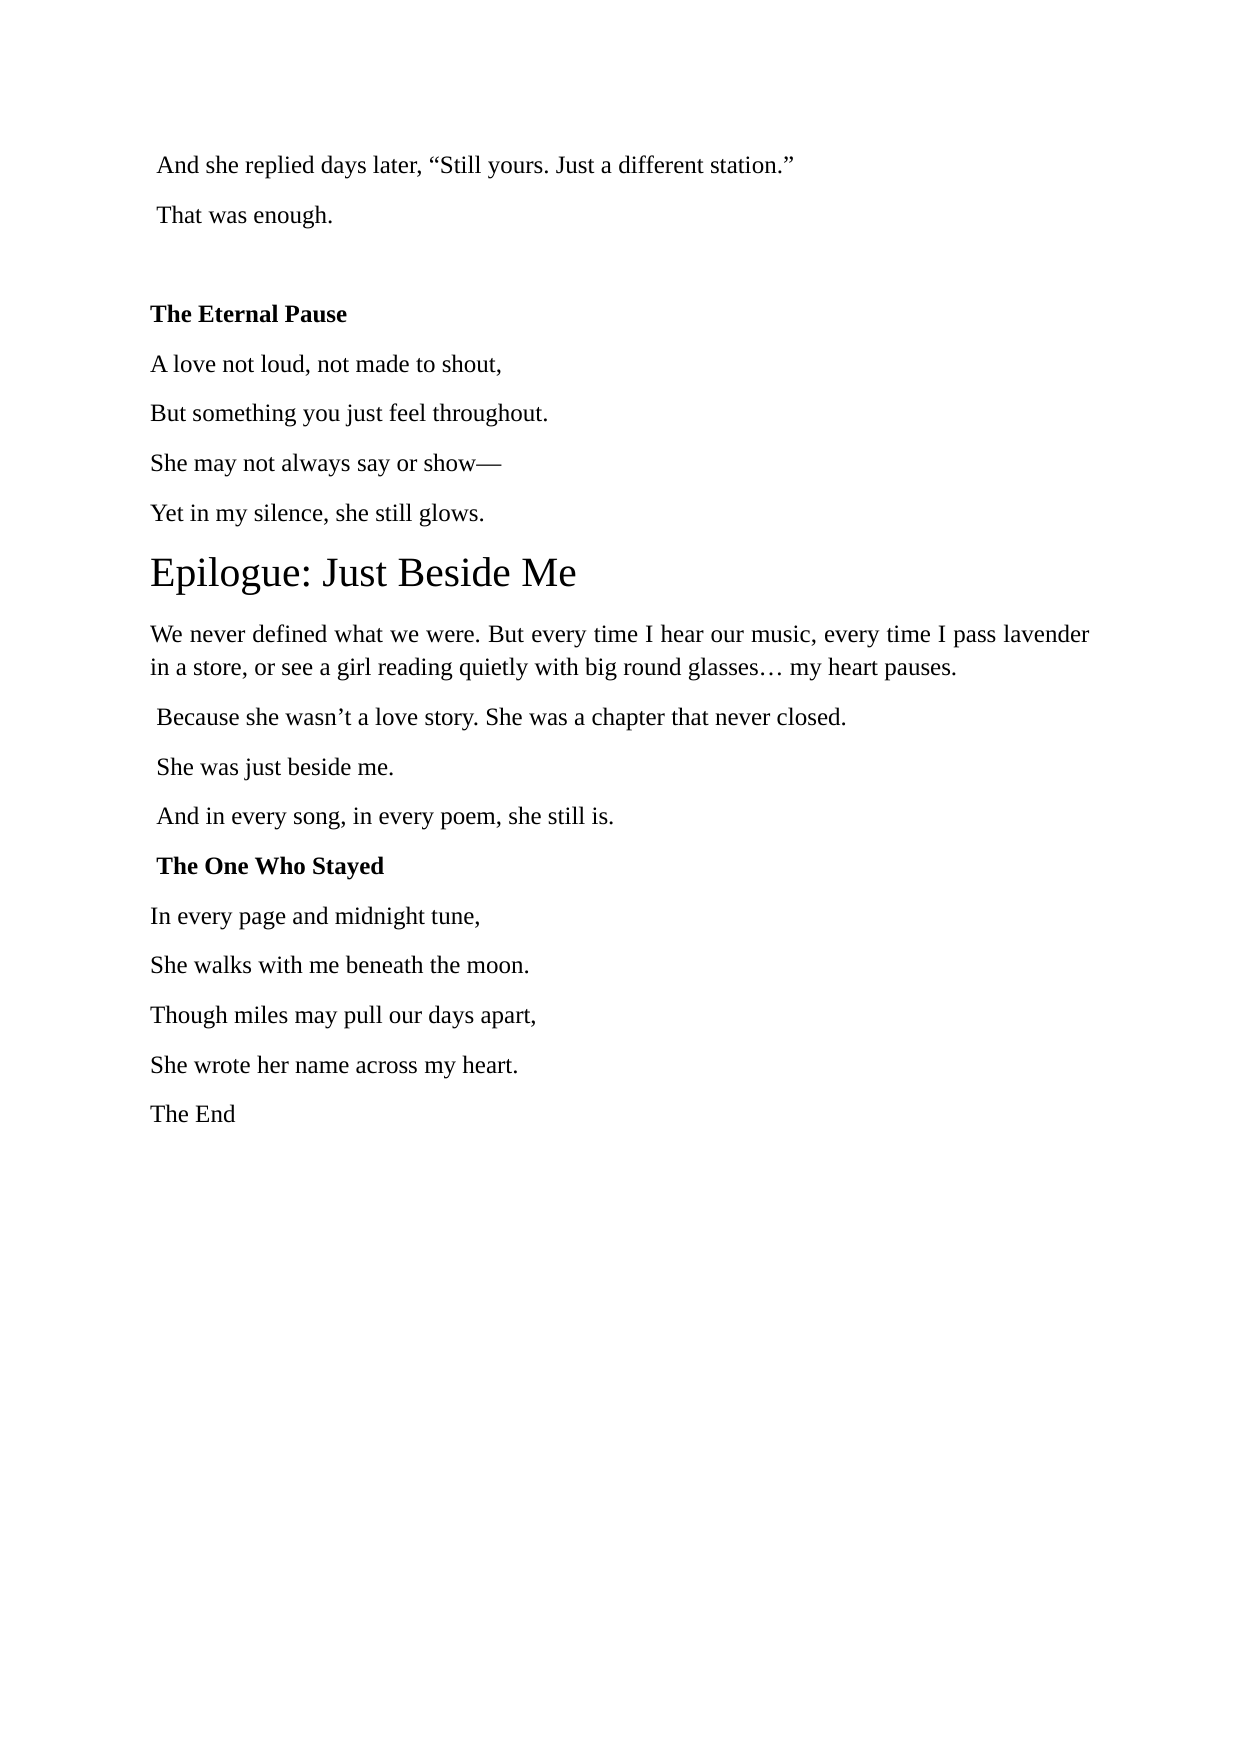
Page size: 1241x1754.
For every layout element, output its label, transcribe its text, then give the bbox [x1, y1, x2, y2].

text Because she wasn’t a love story. She was a chapter that never closed. [150, 702, 1090, 731]
text Epilogue: Just Beside Me [150, 547, 1090, 595]
text She was just beside me. [150, 752, 1090, 780]
text The One Who Stayed [150, 851, 1090, 880]
text And she replied days later, “Still yours. Just a different station.” [150, 150, 1090, 179]
text We never defined what we were. But every time I hear our music, every time I pass lavender in a store, or see a girl reading quietly with big round glasses… my heart pauses. [150, 619, 1090, 681]
text A love not loud, not made to shout, [150, 349, 1090, 377]
text The End [150, 1099, 1090, 1128]
text But something you just feel throughout. [150, 398, 1090, 427]
text Though miles may pull our days apart, [150, 1000, 1090, 1029]
text That was enough. [150, 200, 1090, 228]
text She wrote her name across my heart. [150, 1050, 1090, 1078]
text Yet in my silence, she still glows. [150, 498, 1090, 527]
text She walks with me beneath the moon. [150, 950, 1090, 979]
text The Eternal Pause [150, 299, 1090, 328]
text And in every song, in every poem, she still is. [150, 801, 1090, 830]
text She may not always say or show— [150, 448, 1090, 477]
text In every page and midnight tune, [150, 901, 1090, 929]
